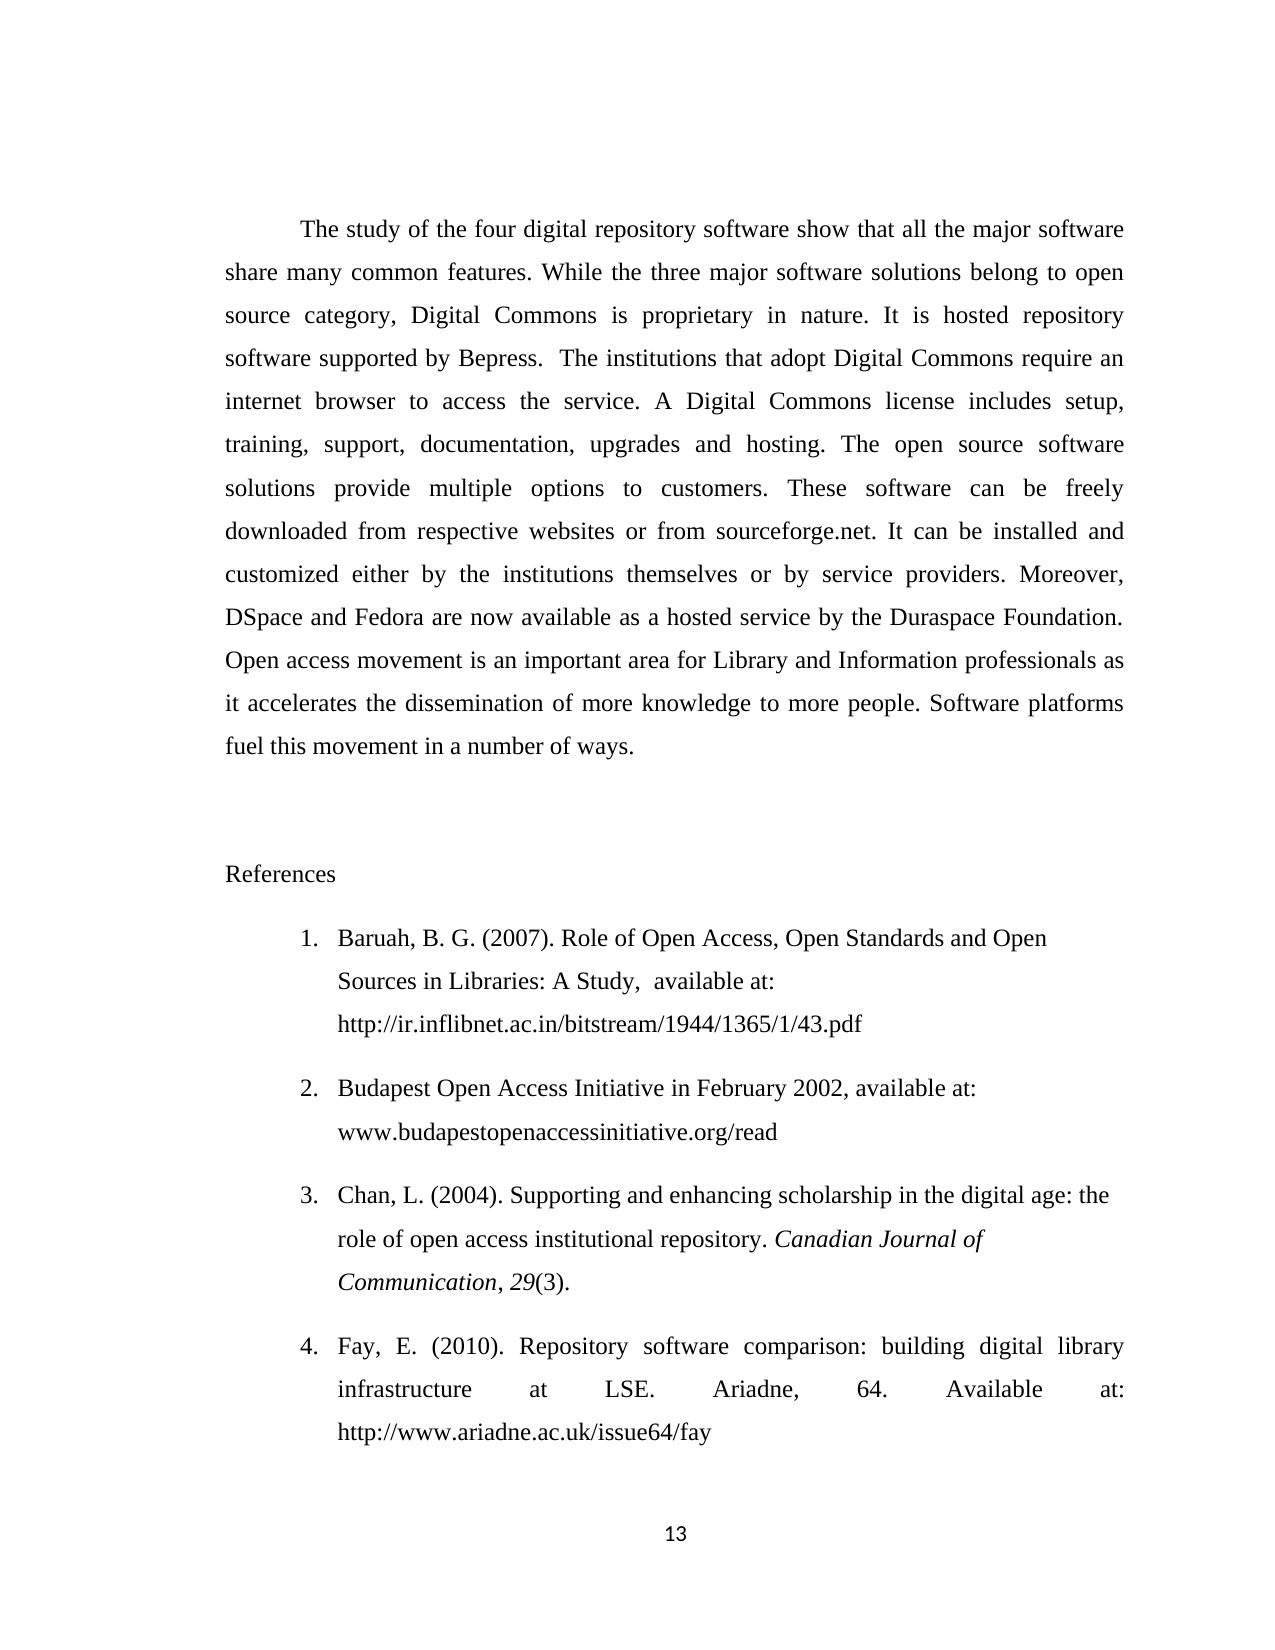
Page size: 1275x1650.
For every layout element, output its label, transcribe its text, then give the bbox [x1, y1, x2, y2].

list Chan, L. (2004). Supporting and enhancing scholarship in the digital age: the role of open access institutional repository. Canadian Journal of Communication, 29(3). [300, 1181, 1125, 1296]
text References [225, 859, 1125, 888]
text The study of the four digital repository software show that all the major software share many common features. While the three major software solutions belong to open source category, Digital Commons is proprietary in nature. It is hosted repository software supported by Bepress. The institutions that adopt Digital Commons require an internet browser to access the service. A Digital Commons license includes setup, training, support, documentation, upgrades and hosting. The open source software solutions provide multiple options to customers. These software can be freely downloaded from respective websites or from sourceforge.net. It can be installed and customized either by the institutions themselves or by service providers. Moreover, DSpace and Fedora are now available as a hosted service by the Duraspace Foundation. Open access movement is an important area for Library and Information professionals as it accelerates the dissemination of more knowledge to more people. Software platforms fuel this movement in a number of ways. [225, 214, 1125, 760]
list Fay, E. (2010). Repository software comparison: building digital library infrastructure at LSE. Ariadne, 64. Available at: http://www.ariadne.ac.uk/issue64/fay [300, 1331, 1125, 1446]
list Budapest Open Access Initiative in February 2002, available at: www.budapestopenaccessinitiative.org/read [300, 1073, 1125, 1145]
list Baruah, B. G. (2007). Role of Open Access, Open Standards and Open Sources in Libraries: A Study, available at: http://ir.inflibnet.ac.in/bitstream/1944/1365/1/43.pdf [300, 923, 1125, 1038]
